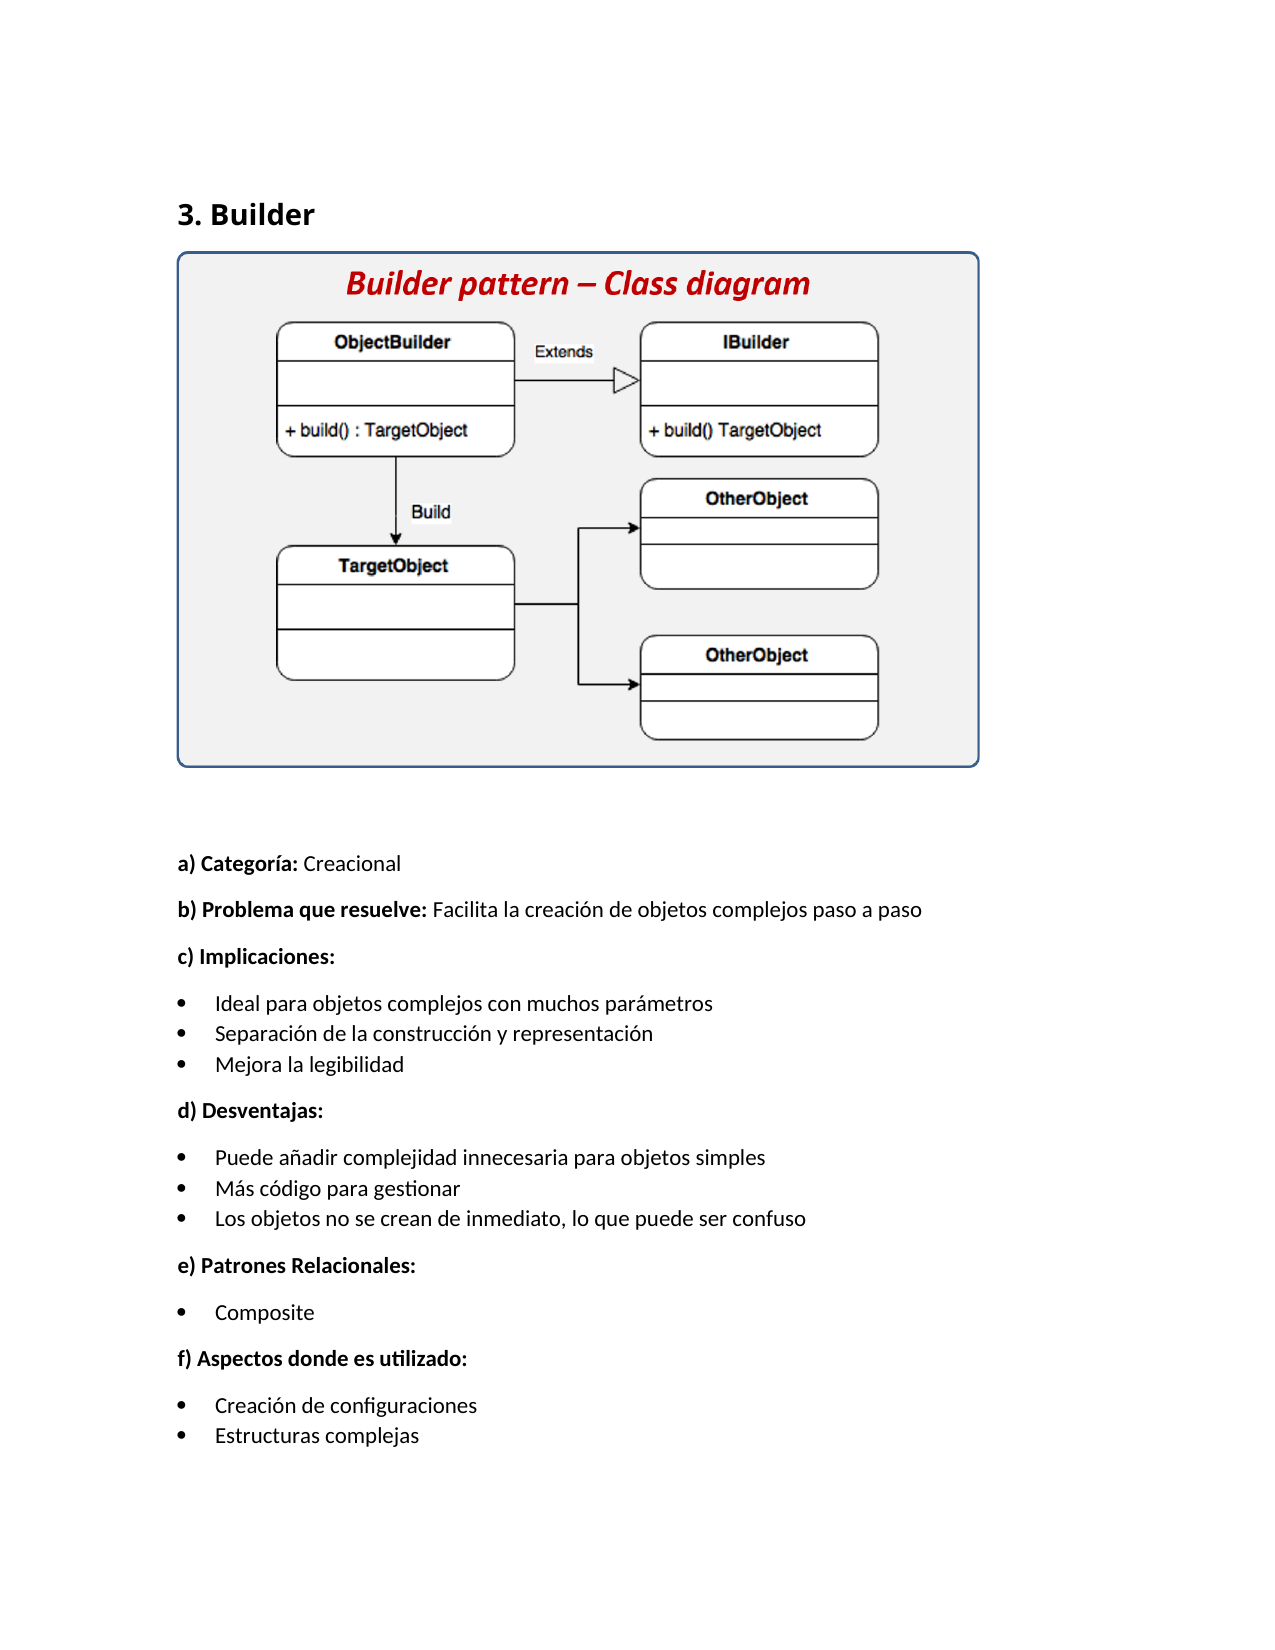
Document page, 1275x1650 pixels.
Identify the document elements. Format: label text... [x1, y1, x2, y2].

picture [176, 250, 980, 768]
text d) Desventajas: [177, 1097, 1098, 1125]
text f) Aspectos donde es utilizado: [177, 1344, 1098, 1373]
text c) Implicaciones: [177, 942, 1098, 971]
text a) Categoría: Creacional [177, 849, 1098, 877]
text e) Patrones Relacionales: [177, 1251, 1098, 1279]
list Ideal para objetos complejos con muchos parámetros [177, 989, 1098, 1017]
list Creación de configuraciones [177, 1391, 1098, 1419]
list Separación de la construcción y representación [177, 1019, 1098, 1048]
text 3. Builder [177, 194, 1098, 234]
text b) Problema que resuelve: Facilita la creación de objetos complejos paso a paso [177, 896, 1098, 924]
list Mejora la legibilidad [177, 1050, 1098, 1078]
list Puede añadir complejidad innecesaria para objetos simples [177, 1143, 1098, 1172]
list Composite [177, 1298, 1098, 1326]
list Los objetos no se crean de inmediato, lo que puede ser confuso [177, 1204, 1098, 1232]
list Más código para gestionar [177, 1174, 1098, 1202]
list Estructuras complejas [177, 1422, 1098, 1450]
